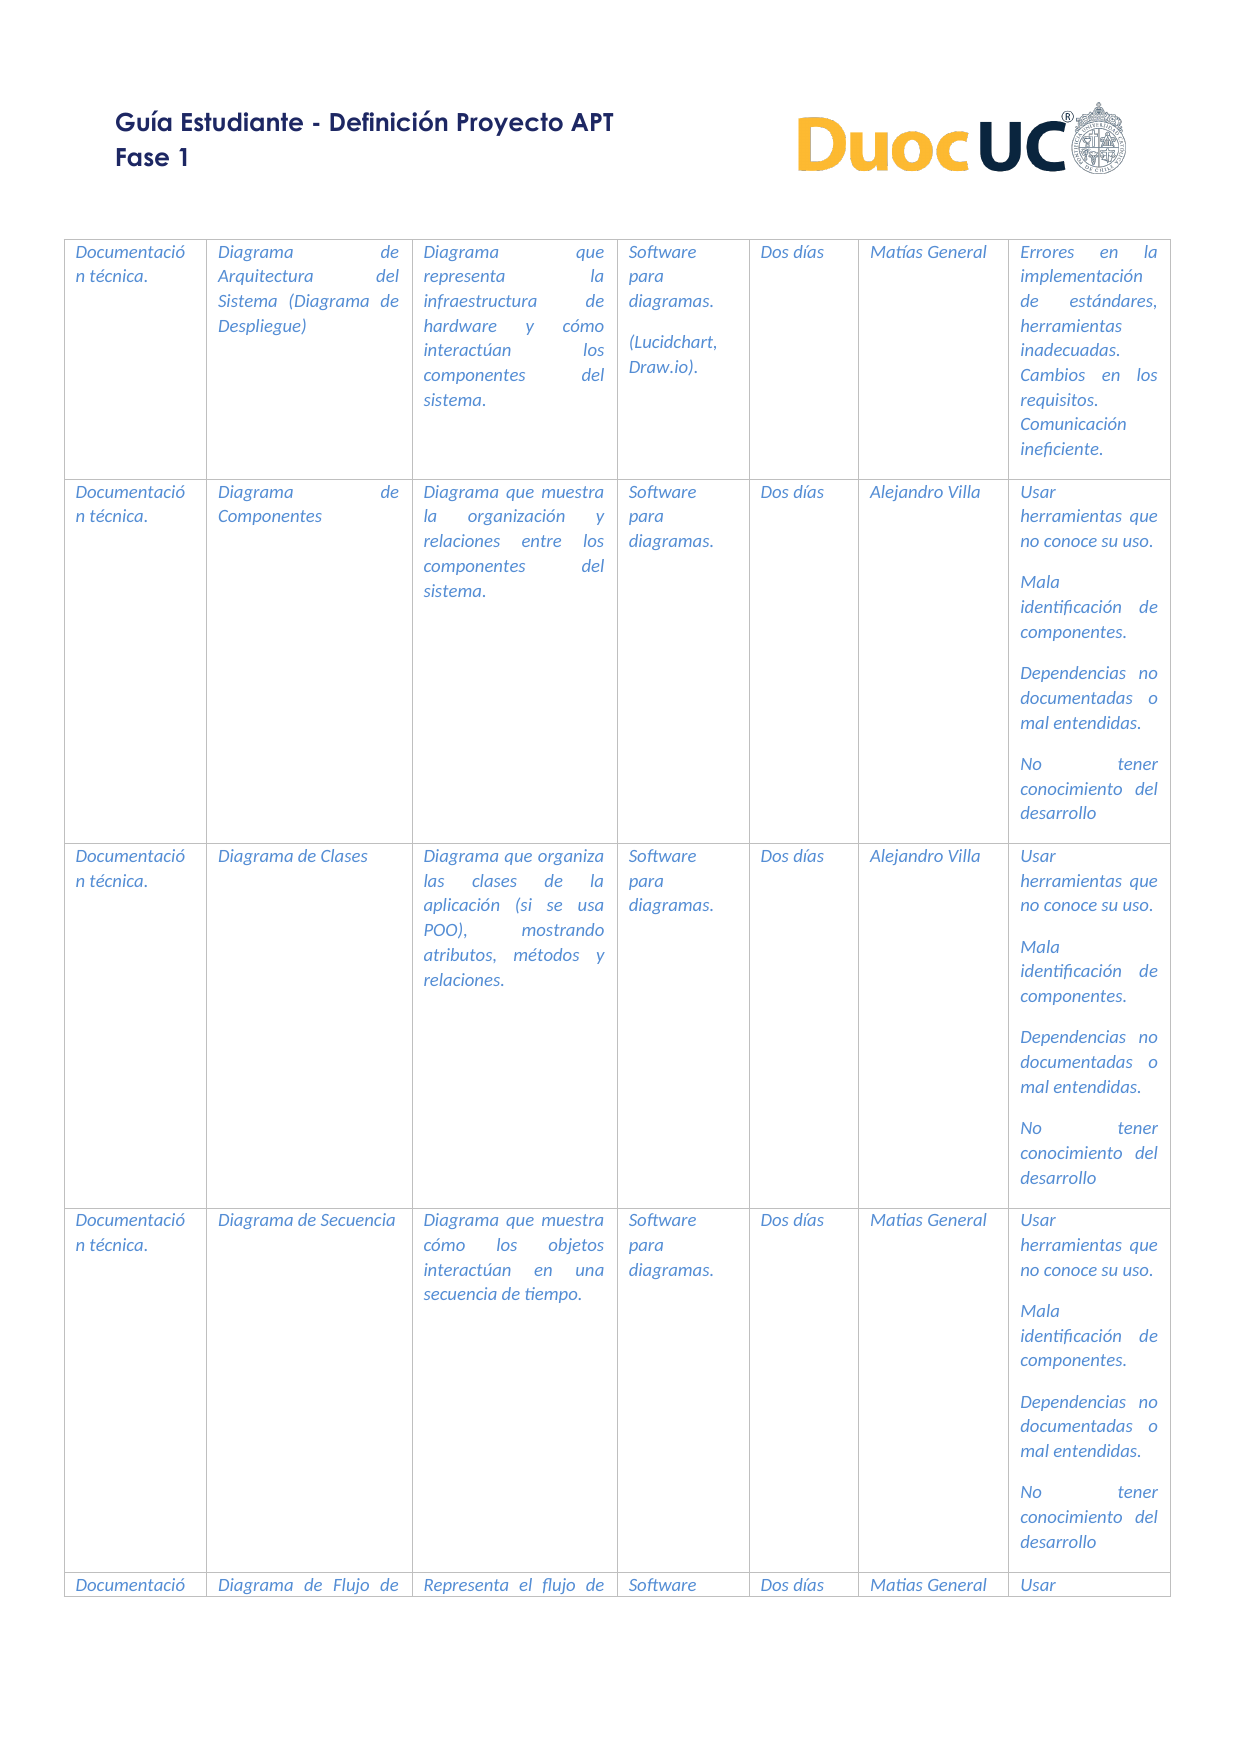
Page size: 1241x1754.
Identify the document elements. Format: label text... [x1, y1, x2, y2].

table_cell Diagrama de Arquitectura del Sistema (Diagrama de Despliegue) [207, 240, 412, 479]
table_cell Documentación técnica. [65, 1573, 206, 1596]
table_cell Matías General [859, 240, 1008, 479]
table_cell Matias General [859, 1573, 1008, 1596]
table_cell Dos días [750, 1209, 858, 1572]
table_cell Diagrama de Clases [207, 844, 412, 1207]
table_cell Dos días [750, 844, 858, 1207]
table_cell Diagrama que muestra la organización y relaciones entre los componentes del sistema. [413, 480, 617, 843]
table_cell Diagrama de Flujo de Datos (DFD) [207, 1573, 412, 1596]
table_cell Documentación técnica. [65, 1209, 206, 1572]
table_cell Software para diagramas de flujo. [618, 1573, 749, 1596]
table_cell Diagrama que muestra cómo los objetos interactúan en una secuencia de tiempo. [413, 1209, 617, 1572]
table_cell Software para diagramas. (Lucidchart, Draw.io). [618, 240, 749, 479]
table_cell Errores en la implementación de estándares, herramientas inadecuadas. Cambios en los requisitos. Comunicación ineficiente. [1009, 240, 1170, 479]
table_cell Dos días [750, 480, 858, 843]
table_cell Diagrama de Secuencia [207, 1209, 412, 1572]
table_cell Alejandro Villa [859, 844, 1008, 1207]
table_cell Documentación técnica. [65, 480, 206, 843]
table_cell Dos días [750, 240, 858, 479]
table_cell Software para diagramas. [618, 844, 749, 1207]
table_cell Dos días [750, 1573, 858, 1596]
table_cell Diagrama de Componentes [207, 480, 412, 843]
table_cell Alejandro Villa [859, 480, 1008, 843]
table_cell Documentación técnica. [65, 240, 206, 479]
table_cell Software para diagramas. [618, 1209, 749, 1572]
table_cell Diagrama que organiza las clases de la aplicación (si se usa POO), mostrando atributos, métodos y relaciones. [413, 844, 617, 1207]
picture [798, 102, 1126, 174]
table_cell Software para diagramas. [618, 480, 749, 843]
table_cell Documentación técnica. [65, 844, 206, 1207]
table_cell Diagrama que representa la infraestructura de hardware y cómo interactúan los componentes del sistema. [413, 240, 617, 479]
table_cell Matias General [859, 1209, 1008, 1572]
